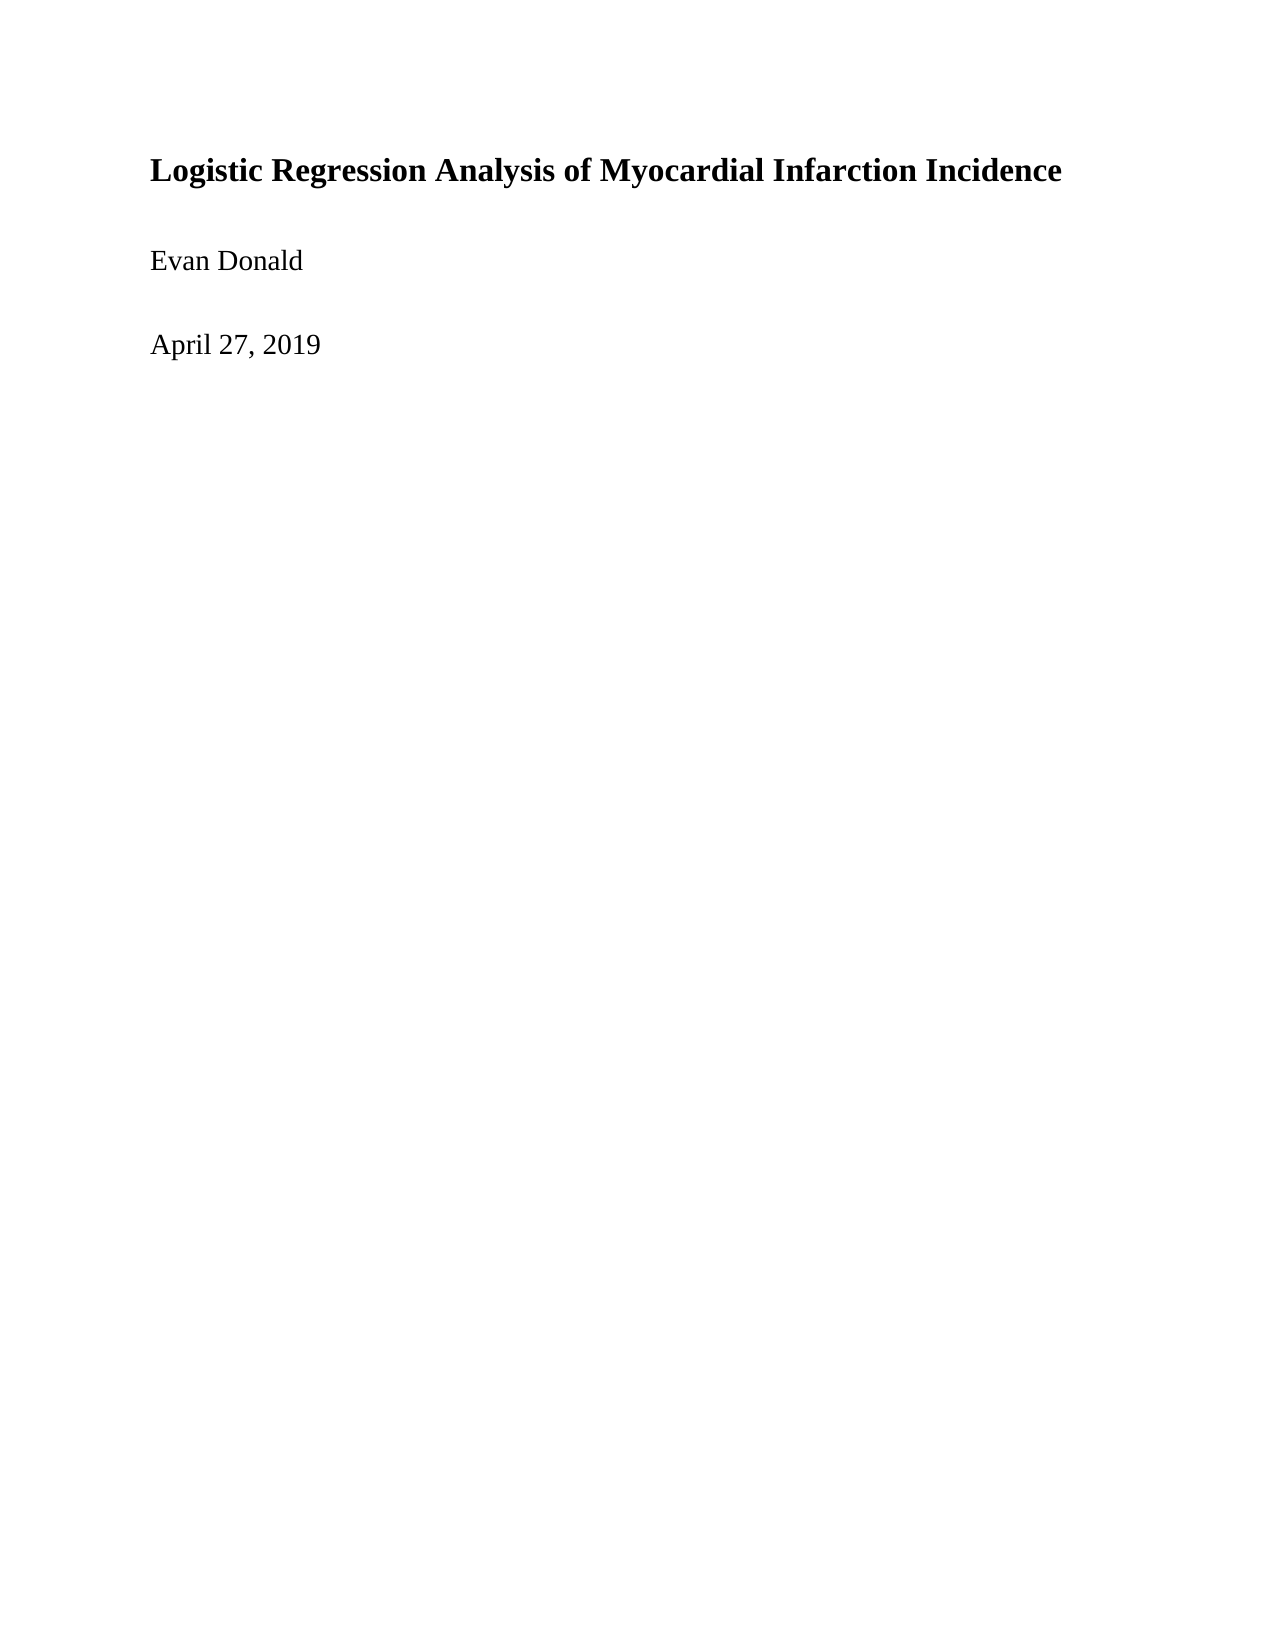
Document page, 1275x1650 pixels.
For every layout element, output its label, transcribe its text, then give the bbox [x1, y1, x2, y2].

text Logistic Regression Analysis of Myocardial Infarction Incidence [150, 150, 1125, 188]
text April 27, 2019 [150, 327, 1125, 361]
text Evan Donald [150, 243, 1125, 277]
